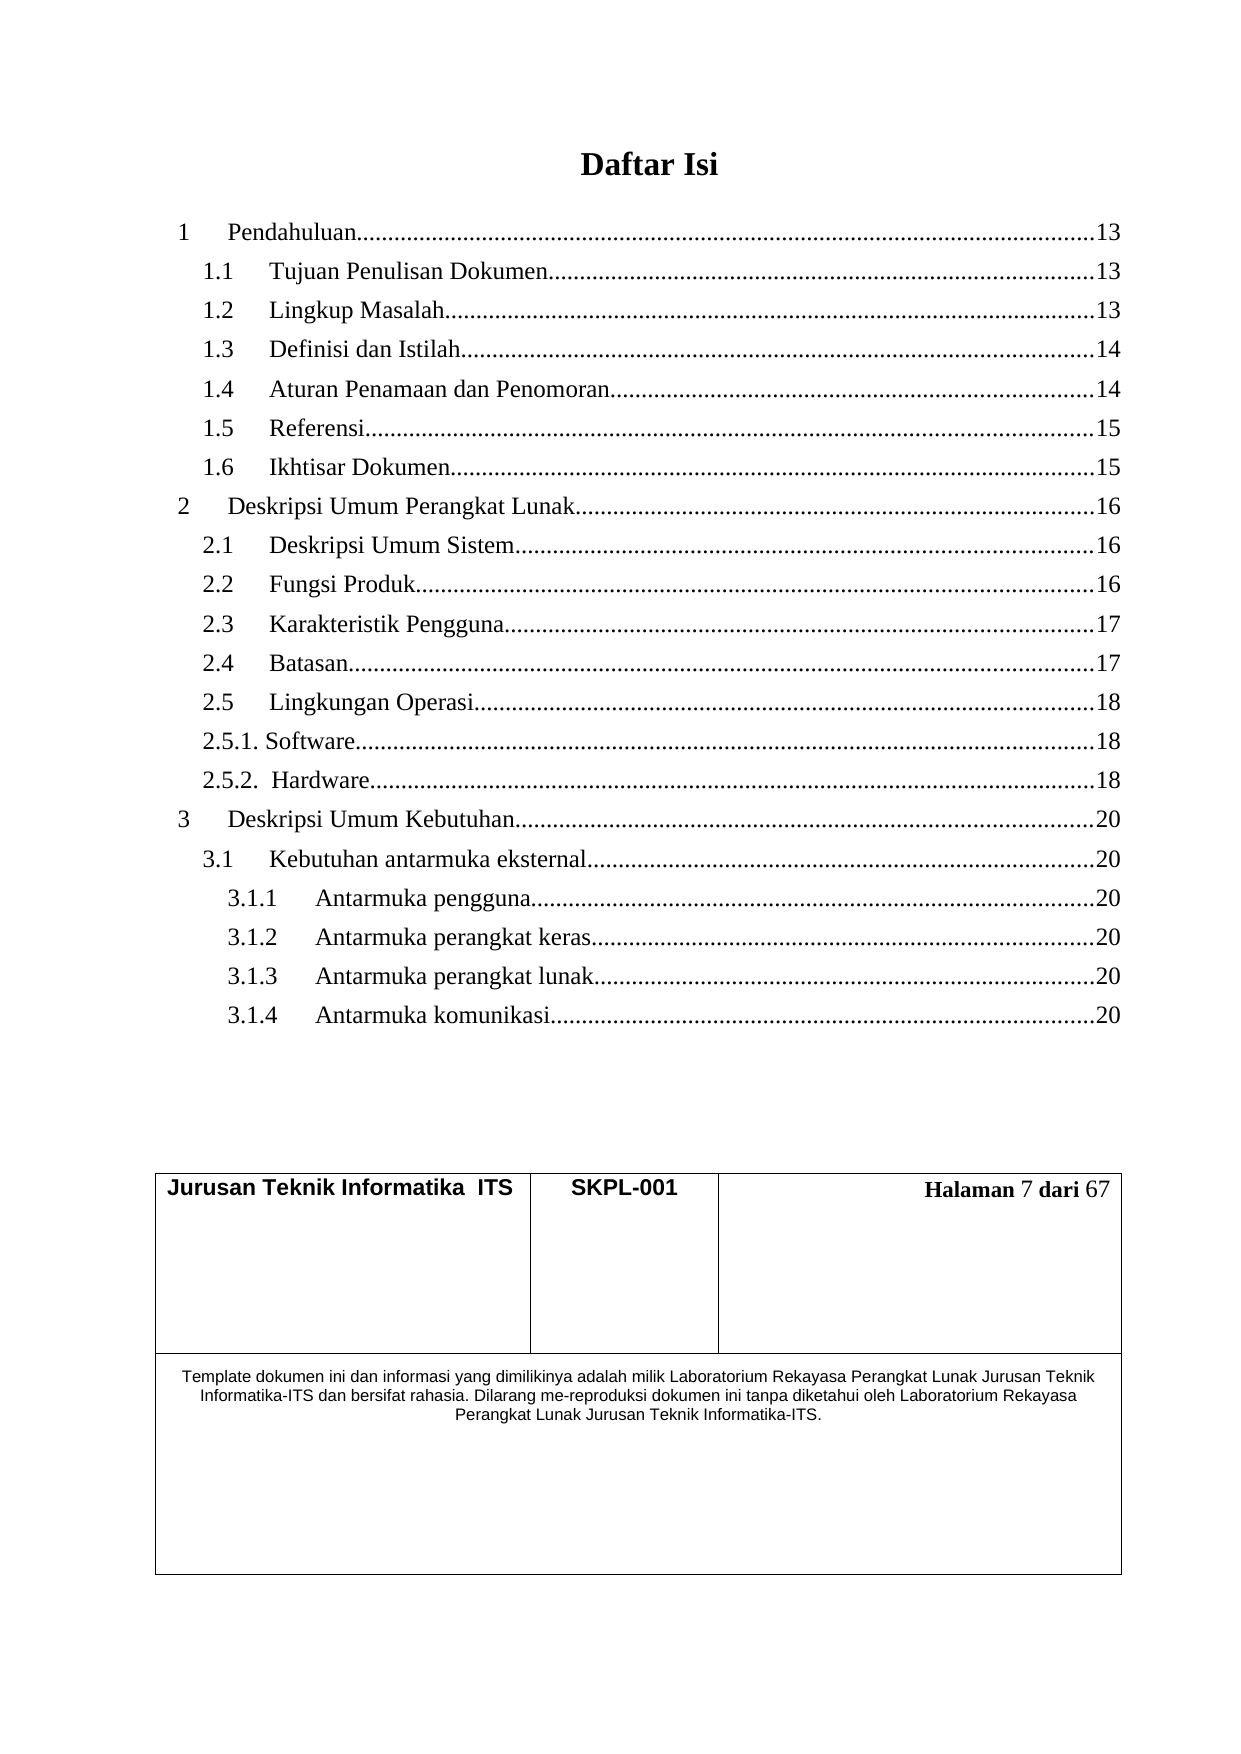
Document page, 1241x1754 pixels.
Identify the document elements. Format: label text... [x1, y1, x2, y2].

text 1.6 Ikhtisar Dokumen 15 [202, 452, 1121, 481]
text 3.1 Kebutuhan antarmuka eksternal 20 [202, 844, 1121, 872]
text 2.5.1. Software 18 [202, 726, 1121, 755]
text 2 Deskripsi Umum Perangkat Lunak 16 [177, 491, 1121, 520]
text 1.3 Definisi dan Istilah 14 [202, 334, 1121, 363]
text 3.1.3 Antarmuka perangkat lunak 20 [227, 961, 1121, 990]
text 2.5.2. Hardware 18 [202, 765, 1121, 794]
text 3.1.4 Antarmuka komunikasi 20 [227, 1000, 1121, 1029]
text 2.3 Karakteristik Pengguna 17 [202, 609, 1121, 637]
text 1.5 Referensi 15 [202, 413, 1121, 442]
text 2.5 Lingkungan Operasi 18 [202, 687, 1121, 716]
text 2.4 Batasan 17 [202, 648, 1121, 677]
text 2.2 Fungsi Produk 16 [202, 569, 1121, 598]
text 2.1 Deskripsi Umum Sistem 16 [202, 530, 1121, 559]
text 1.2 Lingkup Masalah 13 [202, 295, 1121, 324]
text 3.1.1 Antarmuka pengguna 20 [227, 883, 1121, 912]
title Daftar Isi [177, 144, 1121, 182]
text 1.1 Tujuan Penulisan Dokumen 13 [202, 256, 1121, 285]
text 3.1.2 Antarmuka perangkat keras 20 [227, 922, 1121, 951]
text 1 Pendahuluan 13 [177, 217, 1121, 246]
text 1.4 Aturan Penamaan dan Penomoran 14 [202, 374, 1121, 402]
text 3 Deskripsi Umum Kebutuhan 20 [177, 804, 1121, 833]
